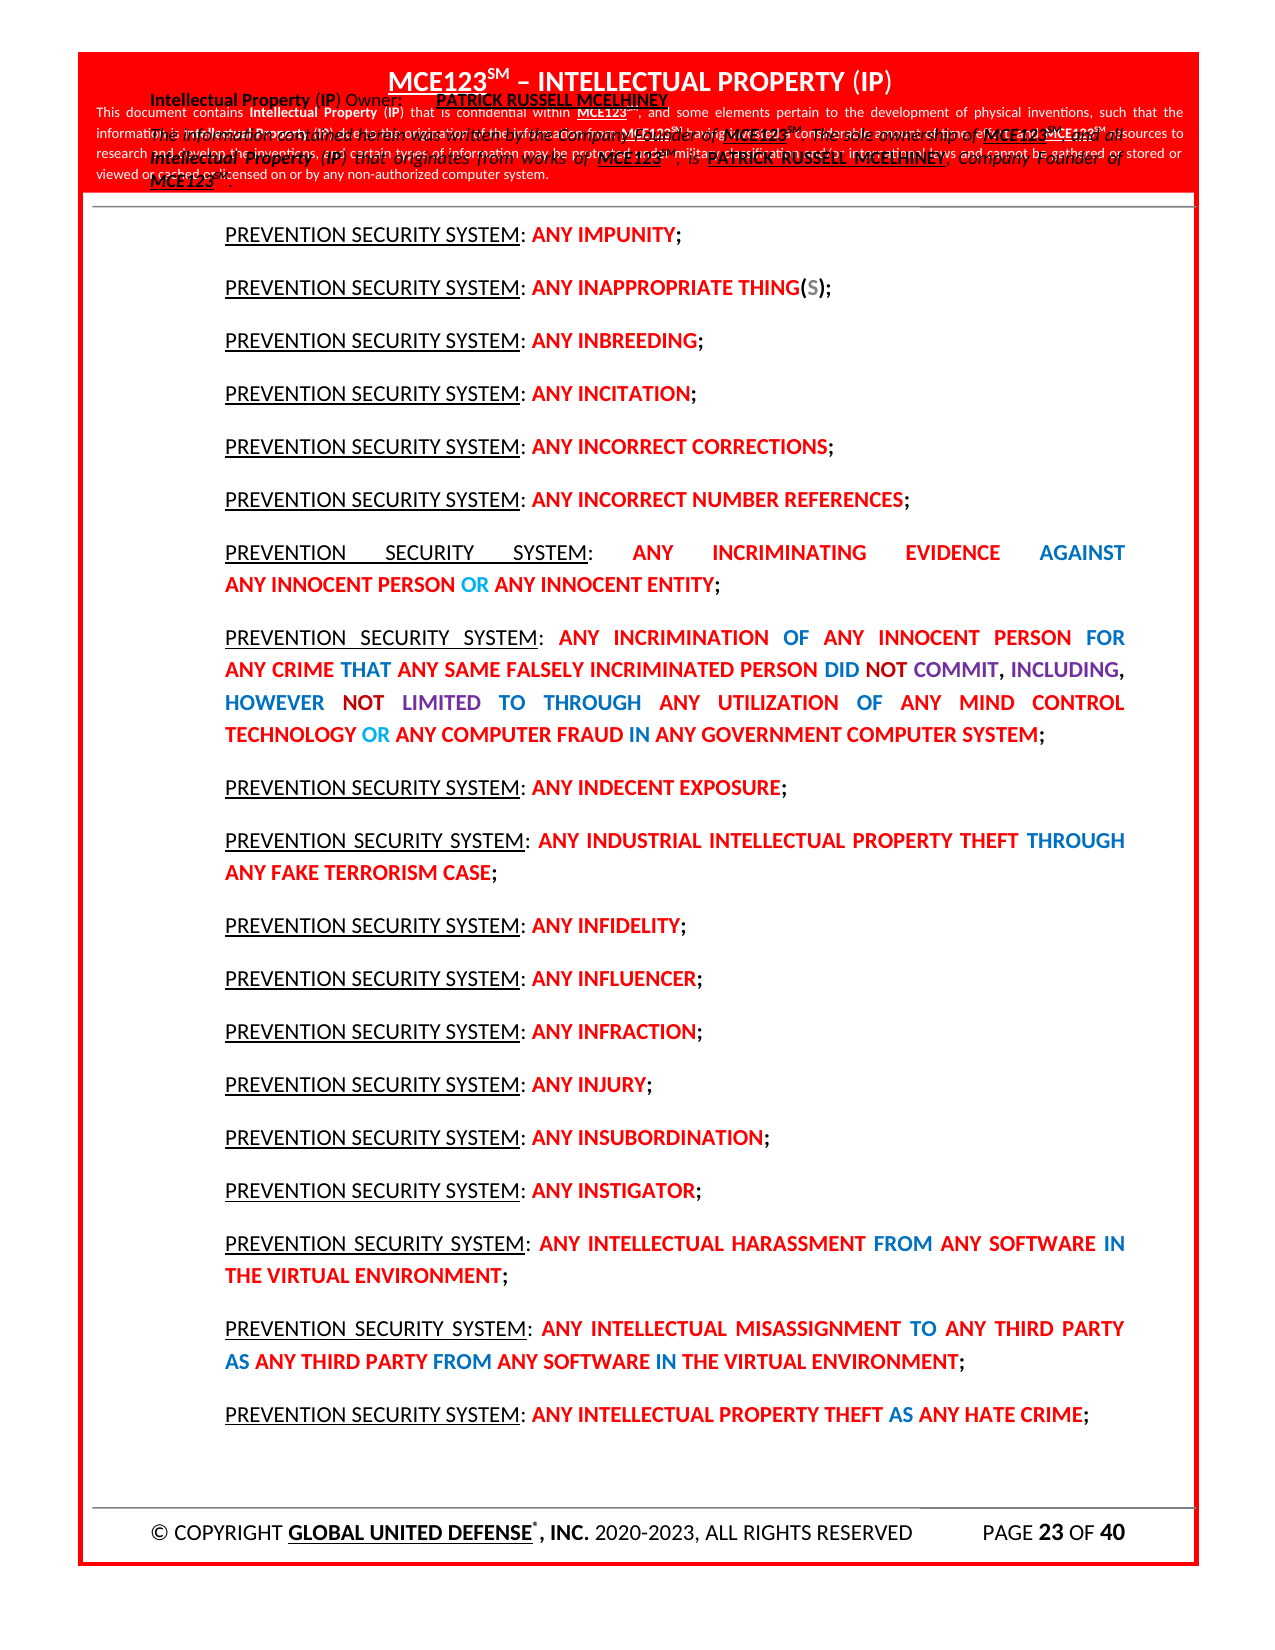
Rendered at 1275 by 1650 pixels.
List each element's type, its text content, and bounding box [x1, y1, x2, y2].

text PREVENTION SECURITY SYSTEM: ANY INJURY; [225, 1070, 1125, 1098]
text PREVENTION SECURITY SYSTEM: ANY INDECENT EXPOSURE; [225, 773, 1125, 801]
text PREVENTION SECURITY SYSTEM: ANY INTELLECTUAL PROPERTY THEFT AS ANY HATE CRIME; [225, 1400, 1125, 1428]
text PREVENTION SECURITY SYSTEM: ANY INCORRECT NUMBER REFERENCES; [225, 485, 1125, 513]
text PREVENTION SECURITY SYSTEM: ANY INFIDELITY; [225, 911, 1125, 939]
text PREVENTION SECURITY SYSTEM: ANY INFRACTION; [225, 1017, 1125, 1045]
text PREVENTION SECURITY SYSTEM: ANY INCORRECT CORRECTIONS; [225, 432, 1125, 460]
text PREVENTION SECURITY SYSTEM: ANY INTELLECTUAL MISASSIGNMENT TO ANY THIRD PARTY AS ANY THIRD PARTY FROM ANY SOFTWARE IN THE VIRTUAL ENVIRONMENT; [225, 1314, 1125, 1375]
text PREVENTION SECURITY SYSTEM: ANY INBREEDING; [225, 326, 1125, 354]
text PREVENTION SECURITY SYSTEM: ANY IMPUNITY; [225, 220, 1125, 248]
text PREVENTION SECURITY SYSTEM: ANY INTELLECTUAL HARASSMENT FROM ANY SOFTWARE IN THE VIRTUAL ENVIRONMENT; [225, 1229, 1125, 1289]
text PREVENTION SECURITY SYSTEM: ANY INCRIMINATING EVIDENCE AGAINST ANY INNOCENT PERSON OR ANY INNOCENT ENTITY; [225, 538, 1125, 598]
text PREVENTION SECURITY SYSTEM: ANY INCITATION; [225, 379, 1125, 407]
text PREVENTION SECURITY SYSTEM: ANY INAPPROPRIATE THING(S); [225, 273, 1125, 301]
text PREVENTION SECURITY SYSTEM: ANY INSUBORDINATION; [225, 1123, 1125, 1151]
text PREVENTION SECURITY SYSTEM: ANY INDUSTRIAL INTELLECTUAL PROPERTY THEFT THROUGH ANY FAKE TERRORISM CASE; [225, 826, 1125, 886]
text PREVENTION SECURITY SYSTEM: ANY INFLUENCER; [225, 964, 1125, 992]
text PREVENTION SECURITY SYSTEM: ANY INSTIGATOR; [225, 1176, 1125, 1204]
text PREVENTION SECURITY SYSTEM: ANY INCRIMINATION OF ANY INNOCENT PERSON FOR ANY CRIME THAT ANY SAME FALSELY INCRIMINATED PERSON DID NOT COMMIT, INCLUDING, HOWEVER NOT LIMITED TO THROUGH ANY UTILIZATION OF ANY MIND CONTROL TECHNOLOGY OR ANY COMPUTER FRAUD IN ANY GOVERNMENT COMPUTER SYSTEM; [225, 623, 1125, 748]
